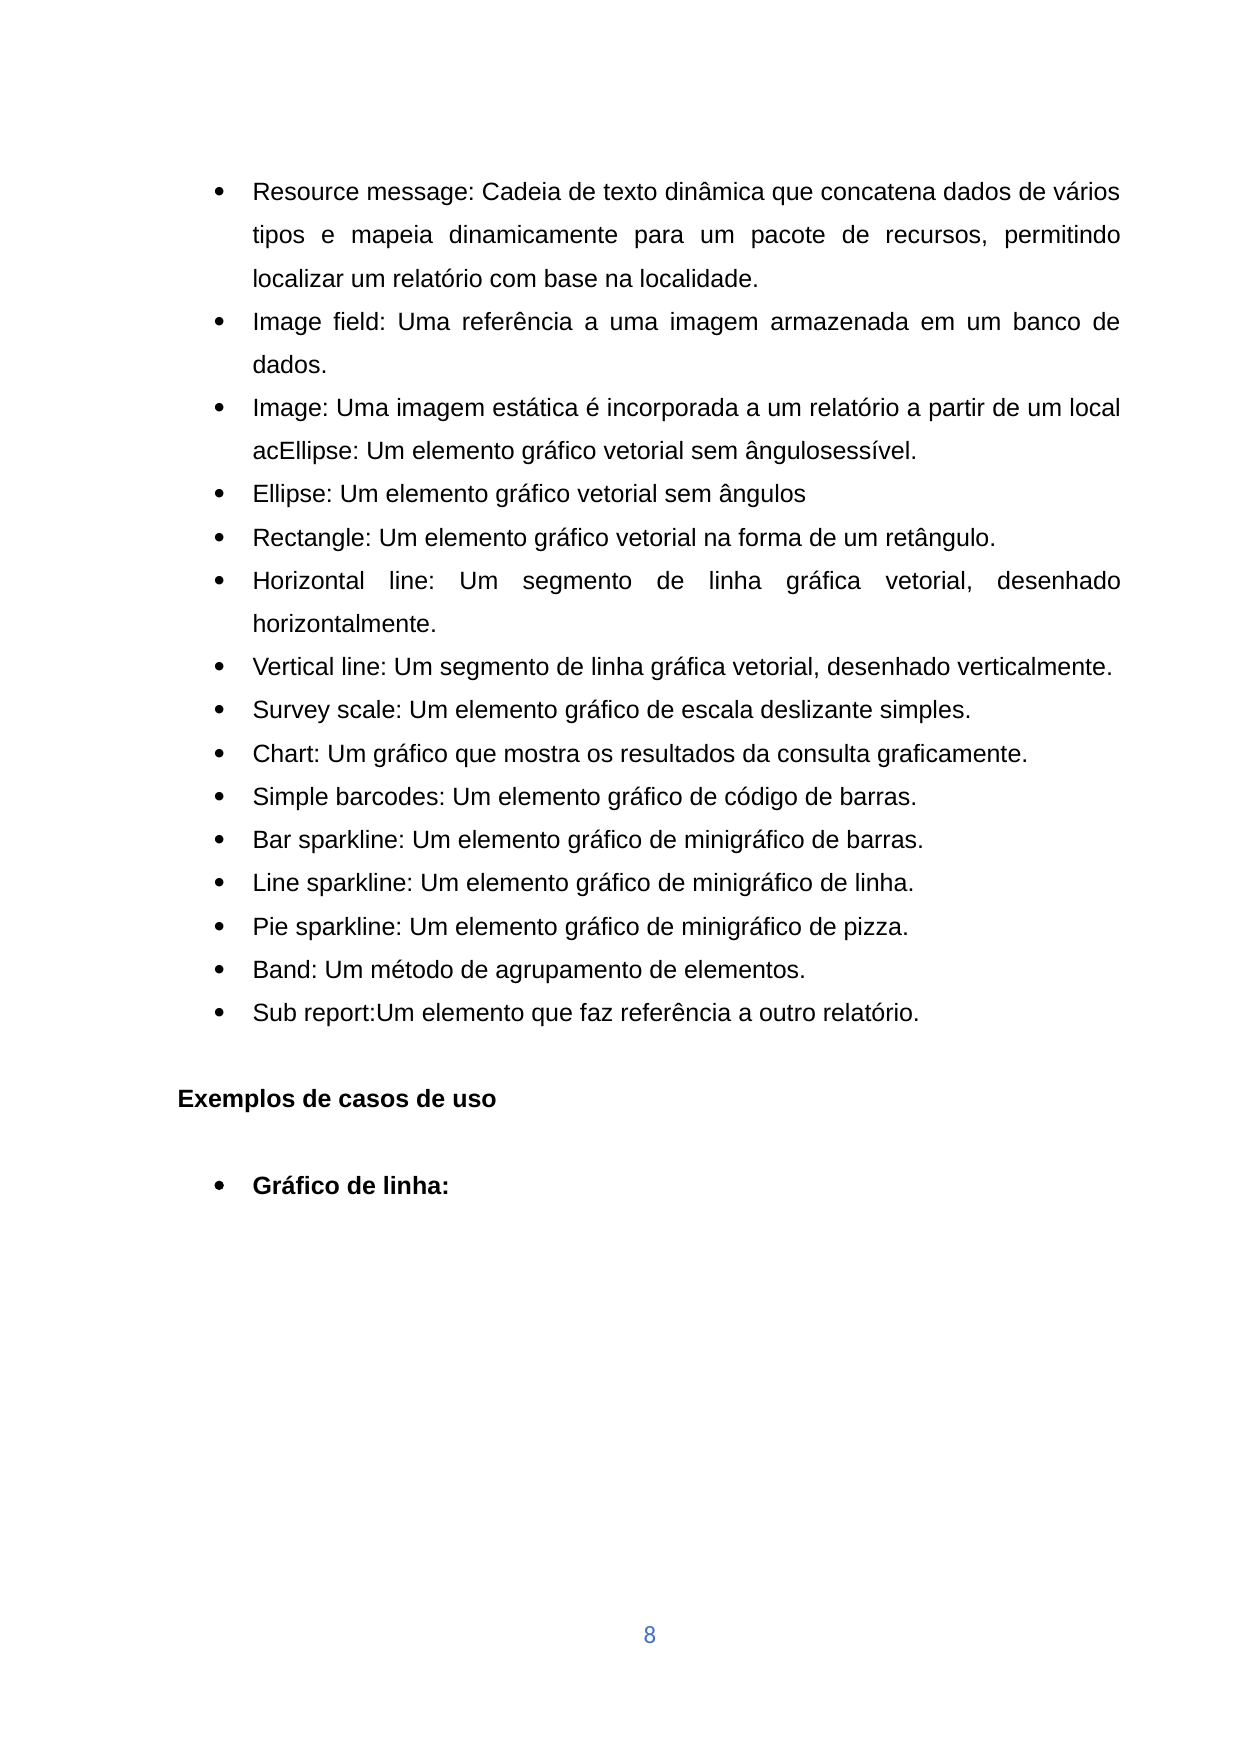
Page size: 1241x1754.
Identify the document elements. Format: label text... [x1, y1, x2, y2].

list Ellipse: Um elemento gráfico vetorial sem ângulos [215, 479, 1122, 508]
list Bar sparkline: Um elemento gráfico de minigráfico de barras. [215, 825, 1122, 854]
list Chart: Um gráfico que mostra os resultados da consulta graficamente. [215, 739, 1122, 767]
list Sub report:Um elemento que faz referência a outro relatório. [215, 998, 1122, 1027]
list Exemplos de casos de uso [177, 1084, 1122, 1113]
list Line sparkline: Um elemento gráfico de minigráfico de linha. [215, 868, 1122, 897]
list Band: Um método de agrupamento de elementos. [215, 955, 1122, 984]
list Simple barcodes: Um elemento gráfico de código de barras. [215, 782, 1122, 811]
list Image: Uma imagem estática é incorporada a um relatório a partir de um local acEllipse: Um elemento gráfico vetorial sem ângulosessível. [215, 393, 1122, 465]
list Pie sparkline: Um elemento gráfico de minigráfico de pizza. [215, 912, 1122, 940]
list Vertical line: Um segmento de linha gráfica vetorial, desenhado verticalmente. [215, 652, 1122, 681]
list Survey scale: Um elemento gráfico de escala deslizante simples. [215, 695, 1122, 724]
list Horizontal line: Um segmento de linha gráfica vetorial, desenhado horizontalmente. [215, 566, 1122, 638]
list Gráfico de linha: [215, 1171, 1122, 1199]
list Image field: Uma referência a uma imagem armazenada em um banco de dados. [215, 307, 1122, 379]
list Rectangle: Um elemento gráfico vetorial na forma de um retângulo. [215, 523, 1122, 551]
list Resource message: Cadeia de texto dinâmica que concatena dados de vários tipos e mapeia dinamicamente para um pacote de recursos, permitindo localizar um relatório com base na localidade. [215, 177, 1122, 292]
